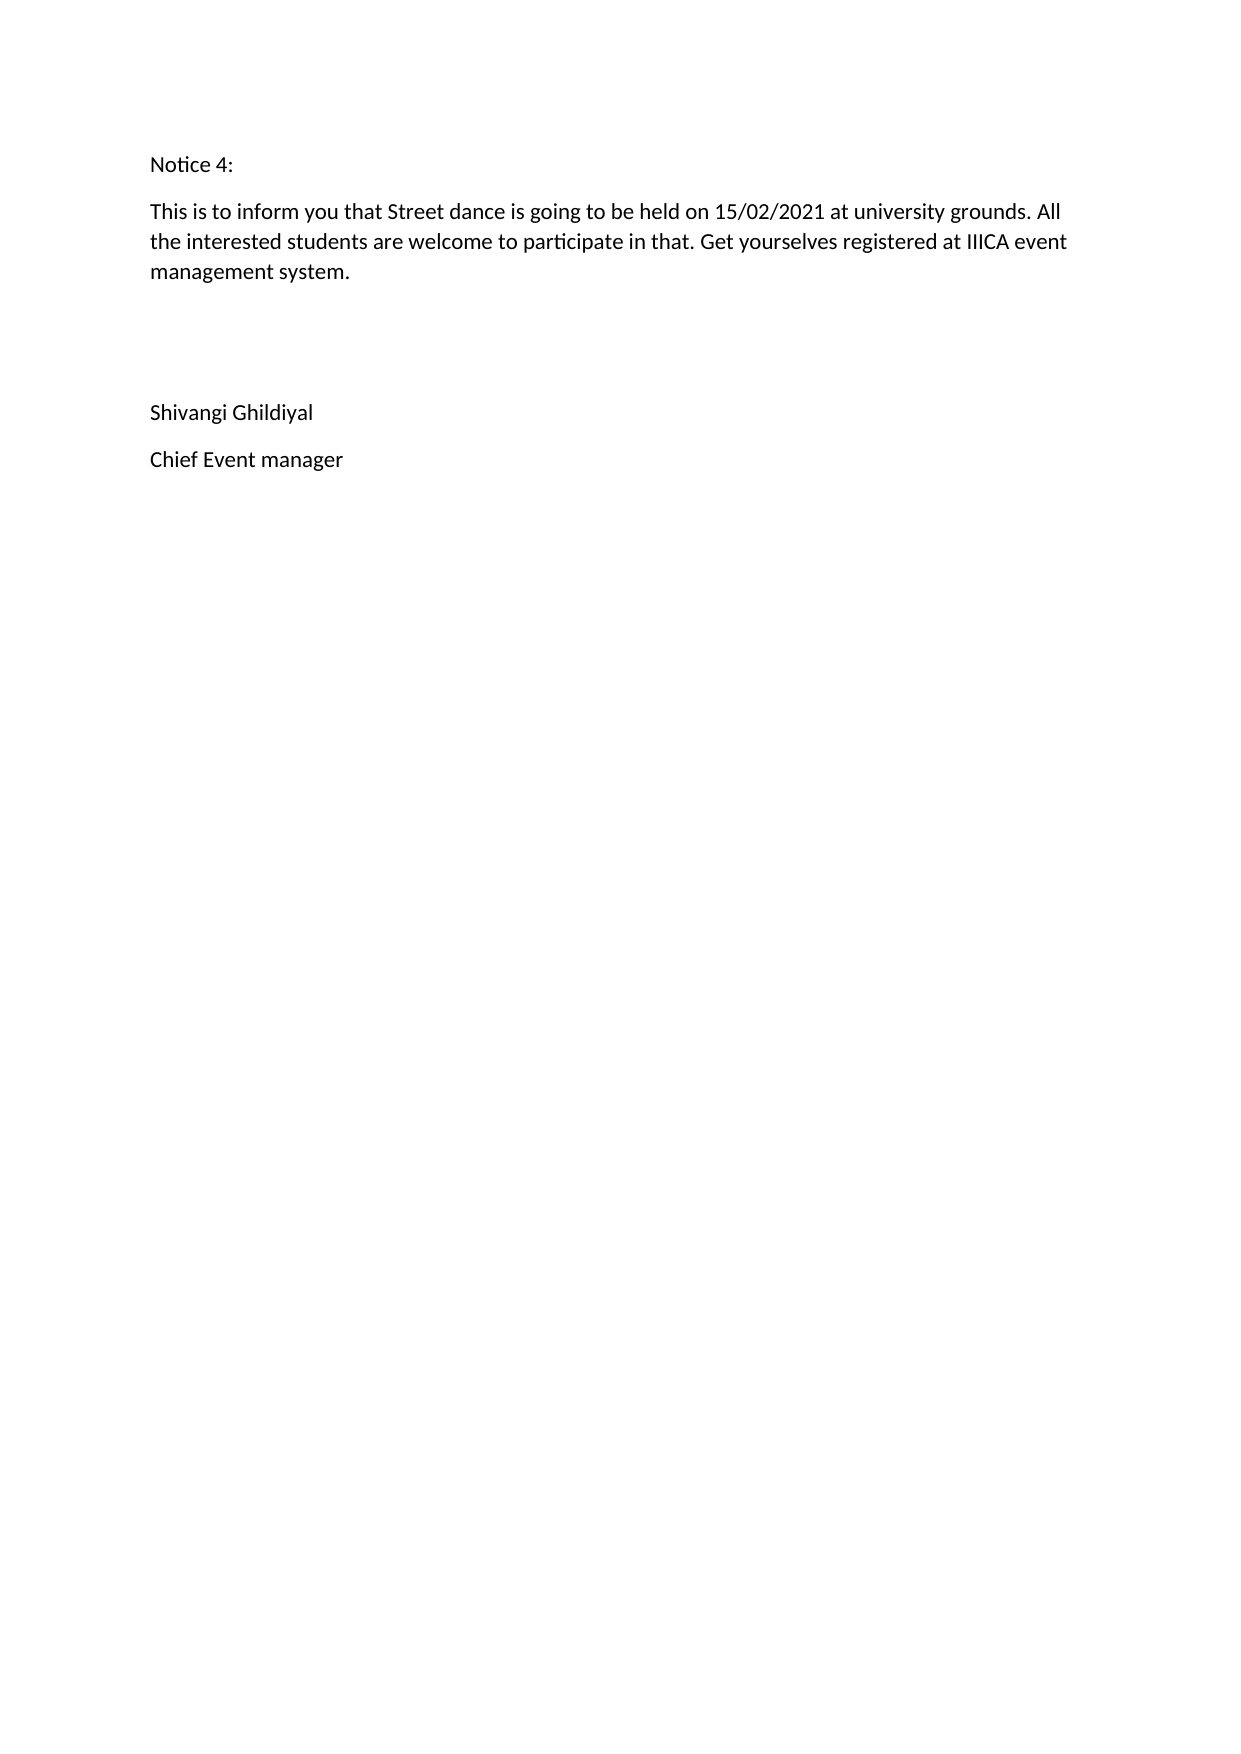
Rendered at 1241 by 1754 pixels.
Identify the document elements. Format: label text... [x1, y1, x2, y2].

text This is to inform you that Street dance is going to be held on 15/02/2021 at university grounds. All the interested students are welcome to participate in that. Get yourselves registered at IIICA event management system. [150, 197, 1090, 285]
text Shivangi Ghildiyal [150, 398, 1090, 426]
text Notice 4: [150, 150, 1090, 178]
text Chief Event manager [150, 445, 1090, 473]
